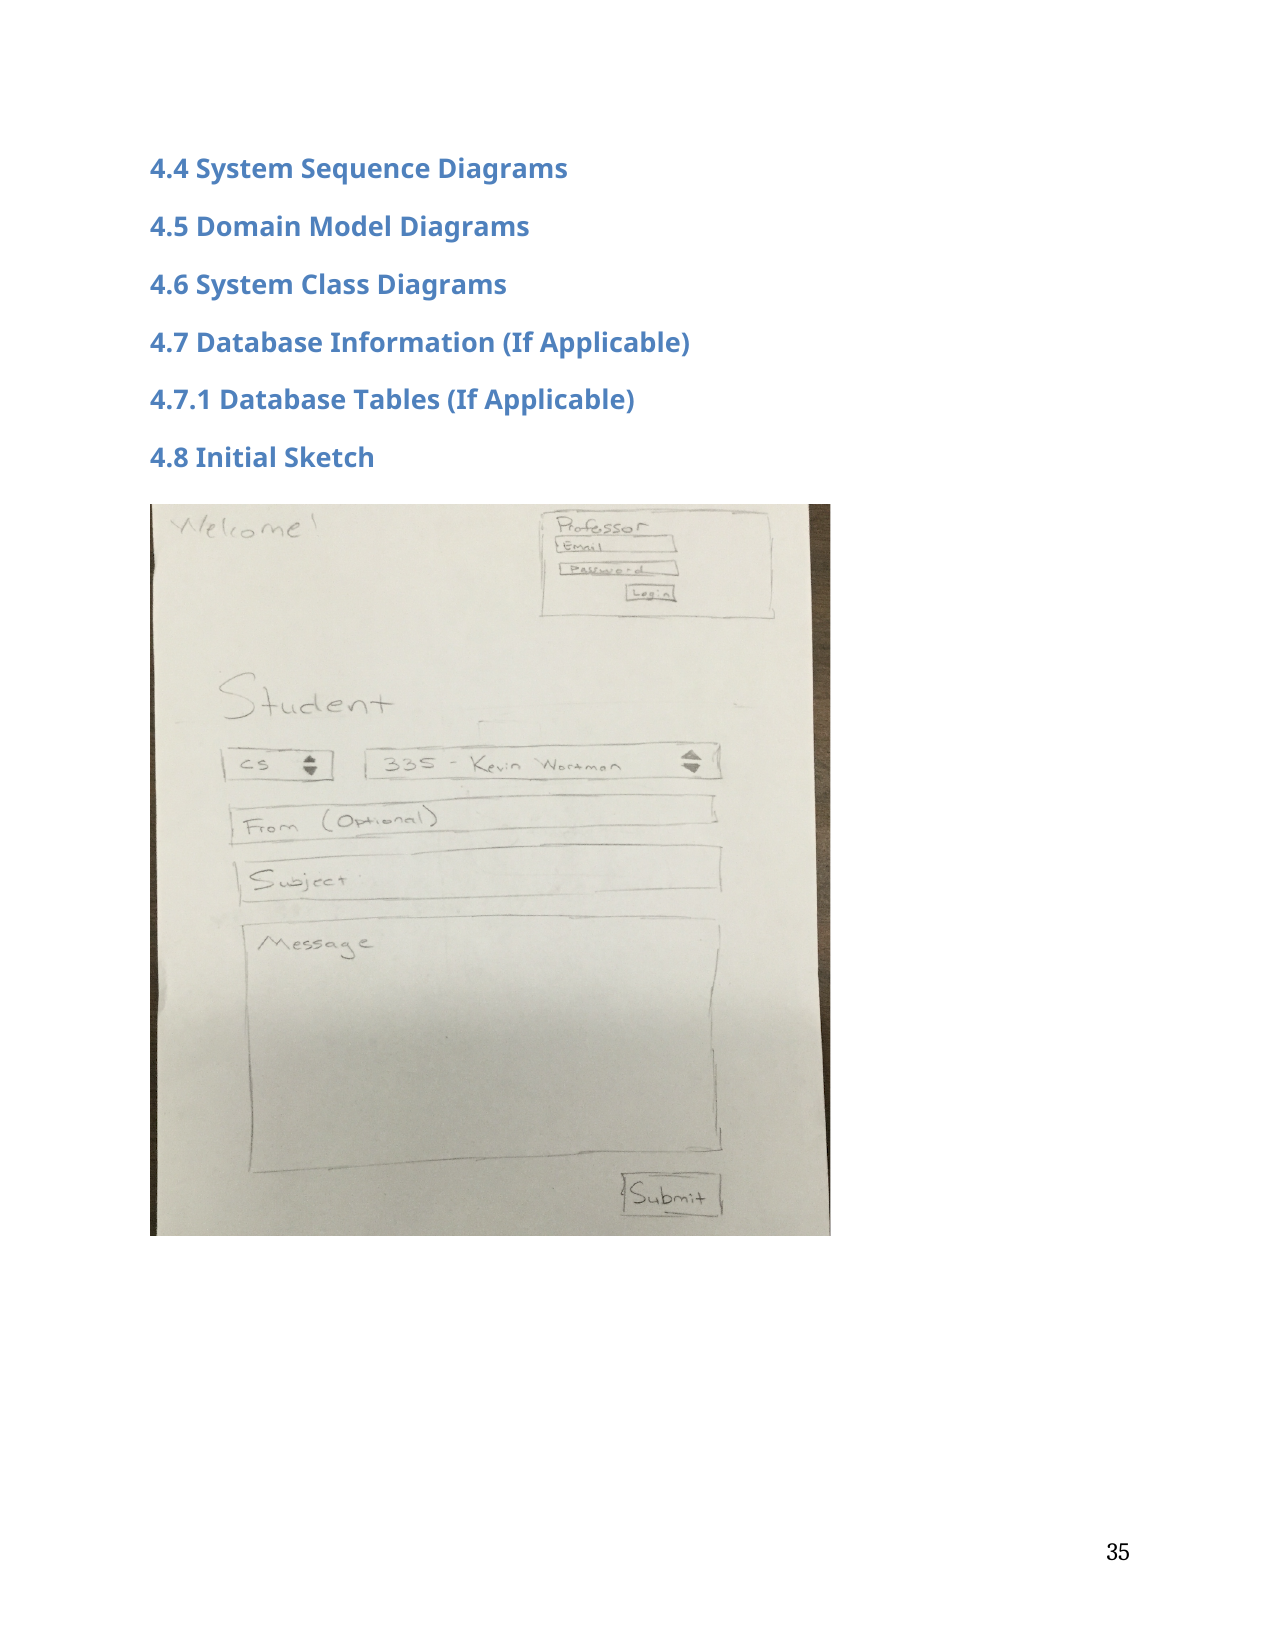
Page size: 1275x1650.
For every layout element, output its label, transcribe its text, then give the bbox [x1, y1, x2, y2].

subtitle 4.8 Initial Sketch [150, 438, 1125, 475]
subtitle 4.6 System Class Diagrams [150, 265, 1125, 302]
subtitle 4.5 Domain Model Diagrams [150, 208, 1125, 244]
picture [150, 504, 831, 1236]
subtitle 4.7.1 Database Tables (If Applicable) [150, 381, 1125, 418]
subtitle 4.4 System Sequence Diagrams [150, 150, 1125, 187]
subtitle 4.7 Database Information (If Applicable) [150, 323, 1125, 360]
